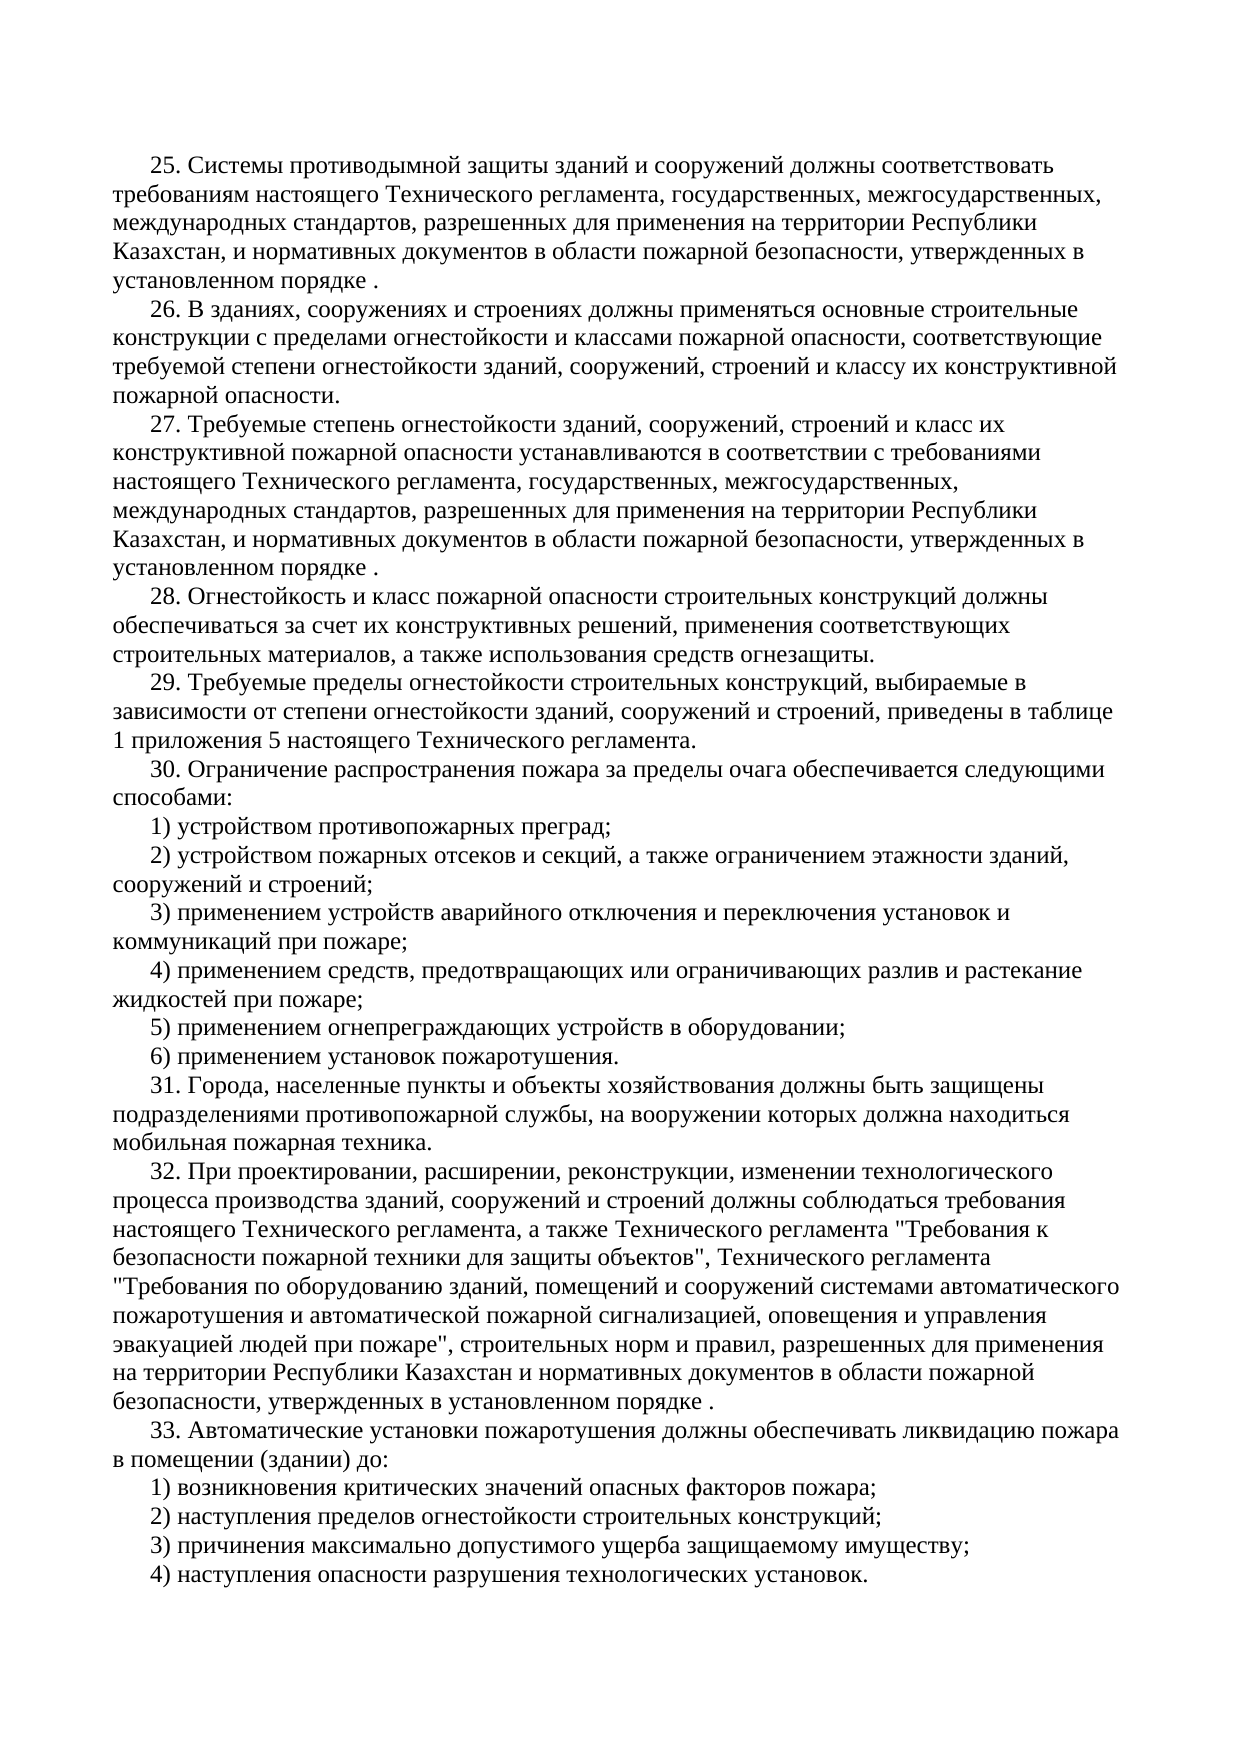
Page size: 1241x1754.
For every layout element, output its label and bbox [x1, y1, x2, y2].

text [112, 150, 1128, 1587]
